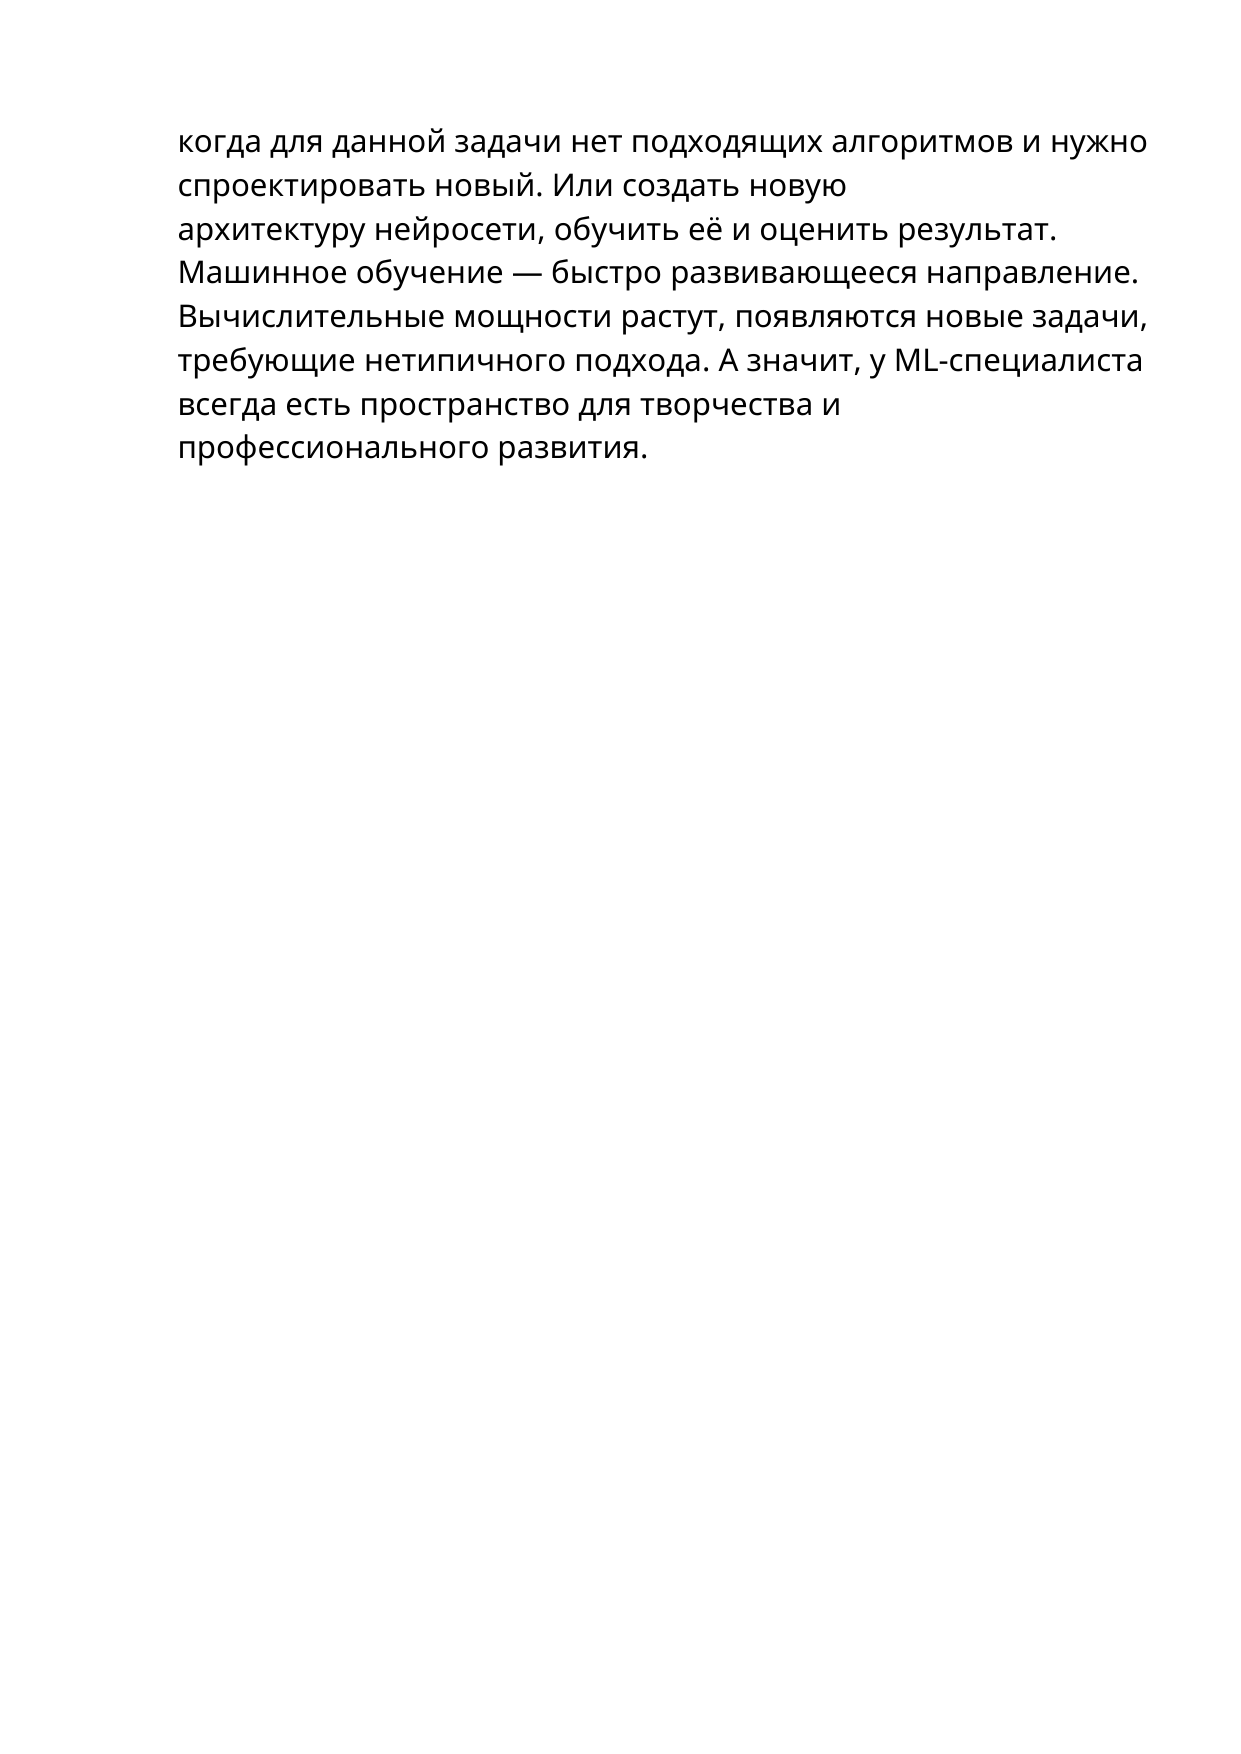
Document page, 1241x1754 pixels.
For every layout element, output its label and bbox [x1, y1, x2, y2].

text [177, 118, 1152, 468]
